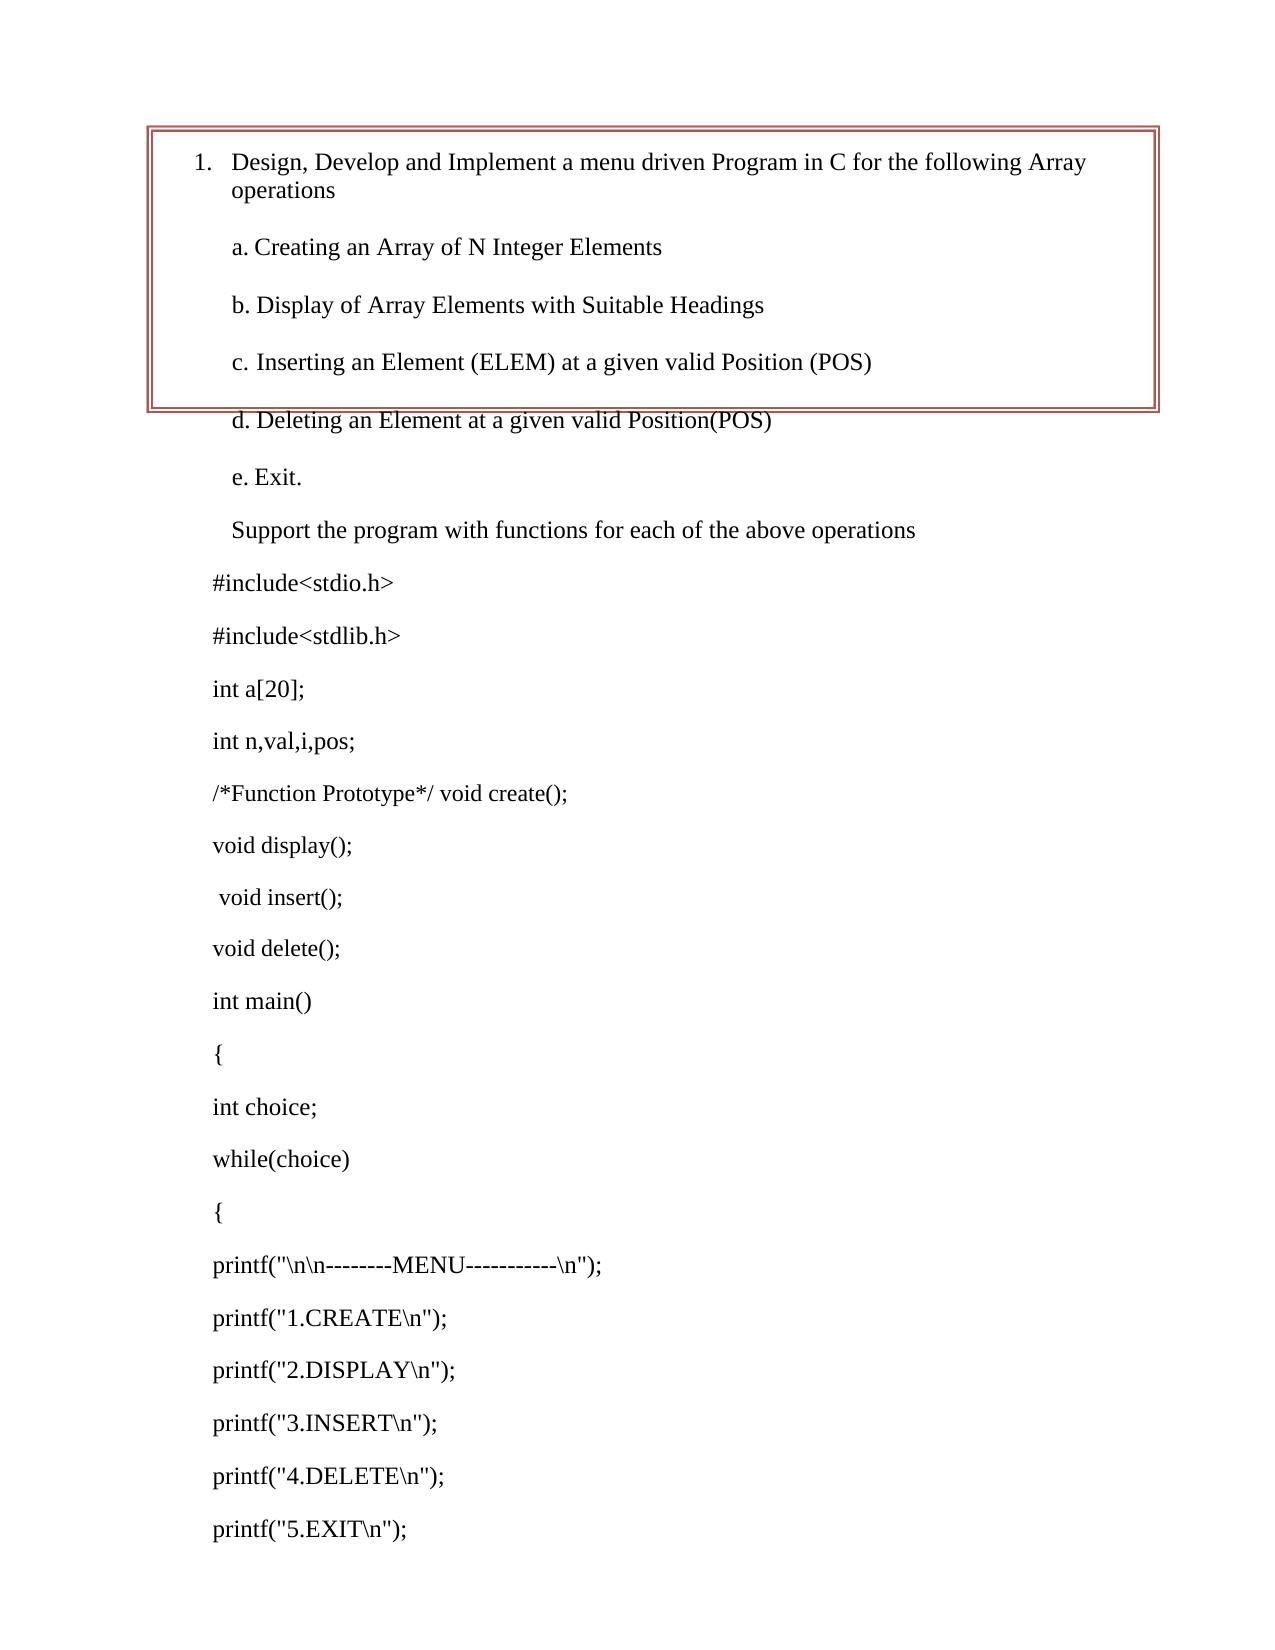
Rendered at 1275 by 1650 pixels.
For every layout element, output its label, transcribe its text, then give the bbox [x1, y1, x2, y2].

list Inserting an Element (ELEM) at a given valid Position (POS) [232, 347, 1137, 376]
text void delete(); [212, 934, 1137, 962]
text printf("5.EXIT\n"); [212, 1514, 1137, 1543]
text /*Function Prototype*/ void create(); [212, 779, 1137, 807]
list Deleting an Element at a given valid Position(POS) [232, 405, 1137, 434]
text int choice; [212, 1092, 1137, 1120]
picture [144, 123, 1162, 415]
list Exit. [232, 462, 1137, 491]
text #include<stdlib.h> [212, 621, 1137, 649]
list Display of Array Elements with Suitable Headings [232, 290, 1137, 319]
text { [212, 1039, 1137, 1067]
text printf("2.DISPLAY\n"); [212, 1356, 1137, 1384]
text int a[20]; [212, 674, 1137, 702]
text { [212, 1197, 1137, 1226]
text int n,val,i,pos; [212, 726, 1137, 755]
text #include<stdio.h> [212, 568, 1137, 597]
text while(choice) [212, 1144, 1137, 1173]
text int main() [212, 986, 1137, 1015]
text printf("1.CREATE\n"); [212, 1303, 1137, 1332]
text printf("3.INSERT\n"); [212, 1408, 1137, 1437]
list Creating an Array of N Integer Elements [232, 232, 1137, 261]
text void insert(); [219, 883, 1137, 910]
list Design, Develop and Implement a menu driven Program in C for the following Array operations [194, 149, 1094, 204]
text void display(); [212, 831, 1137, 858]
text printf("4.DELETE\n"); [212, 1461, 1137, 1490]
text printf("\n\n--------MENU-----------\n"); [212, 1250, 1137, 1279]
text Support the program with functions for each of the above operations [231, 515, 1137, 544]
